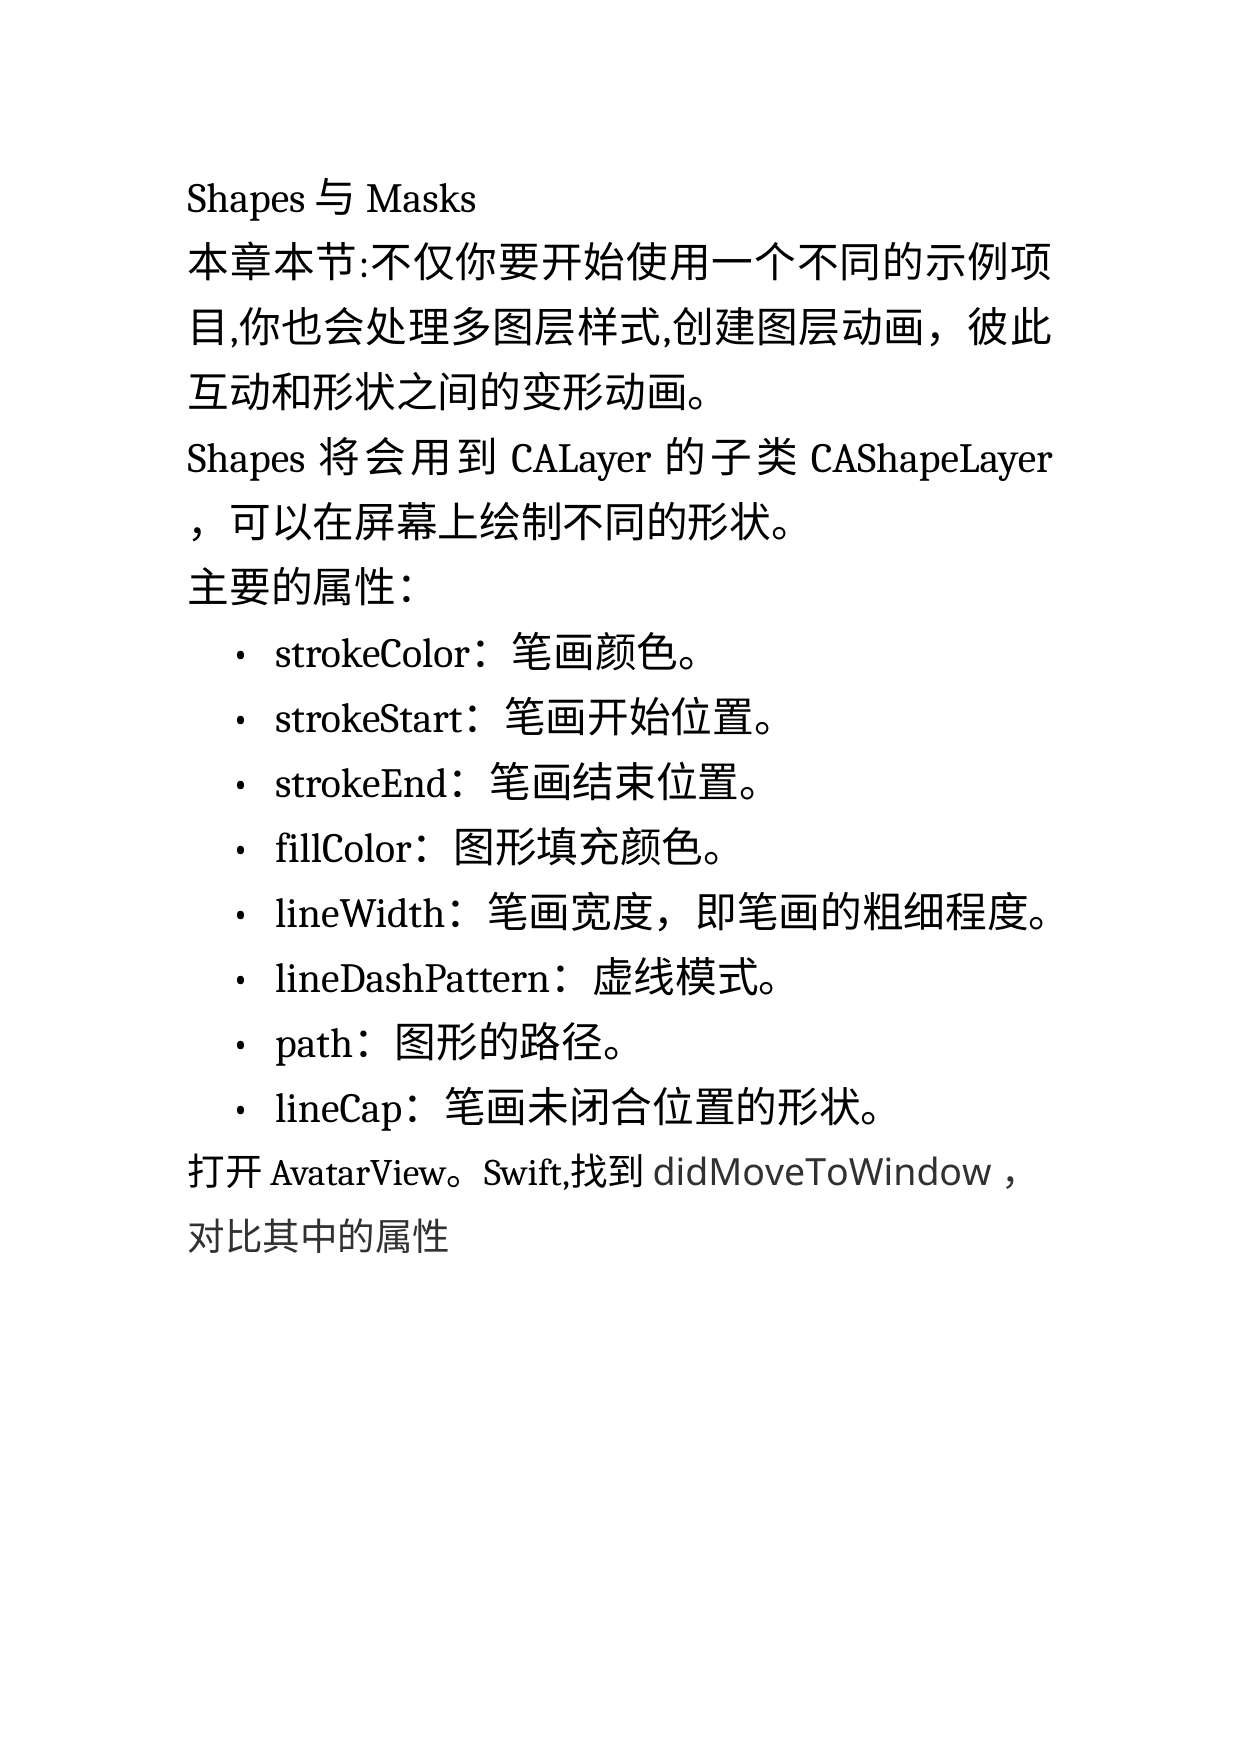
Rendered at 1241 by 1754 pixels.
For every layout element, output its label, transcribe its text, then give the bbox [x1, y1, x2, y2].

text • fillColor：图形填充颜色。 [187, 812, 1053, 877]
text 本章本节:不仅你要开始使用一个不同的示例项目,你也会处理多图层样式,创建图层动画，彼此互动和形状之间的变形动画。 [187, 227, 1053, 422]
text Shapes将会用到CALayer的子类CAShapeLayer ，可以在屏幕上绘制不同的形状。 [187, 422, 1053, 552]
text • path：图形的路径。 [187, 1007, 1053, 1072]
text • strokeColor：笔画颜色。 [187, 617, 1053, 682]
text • lineCap：笔画未闭合位置的形状。 [187, 1072, 1053, 1137]
text • lineDashPattern：虚线模式。 [187, 942, 1053, 1007]
text • strokeEnd：笔画结束位置。 [187, 747, 1053, 812]
text Shapes 与 Masks [187, 162, 1053, 227]
text 主要的属性： [187, 552, 1053, 617]
text • strokeStart：笔画开始位置。 [187, 682, 1053, 747]
text • lineWidth：笔画宽度，即笔画的粗细程度。 [187, 877, 1053, 942]
text 打开AvatarView。Swift,找到didMoveToWindow ，对比其中的属性 [187, 1137, 1053, 1267]
